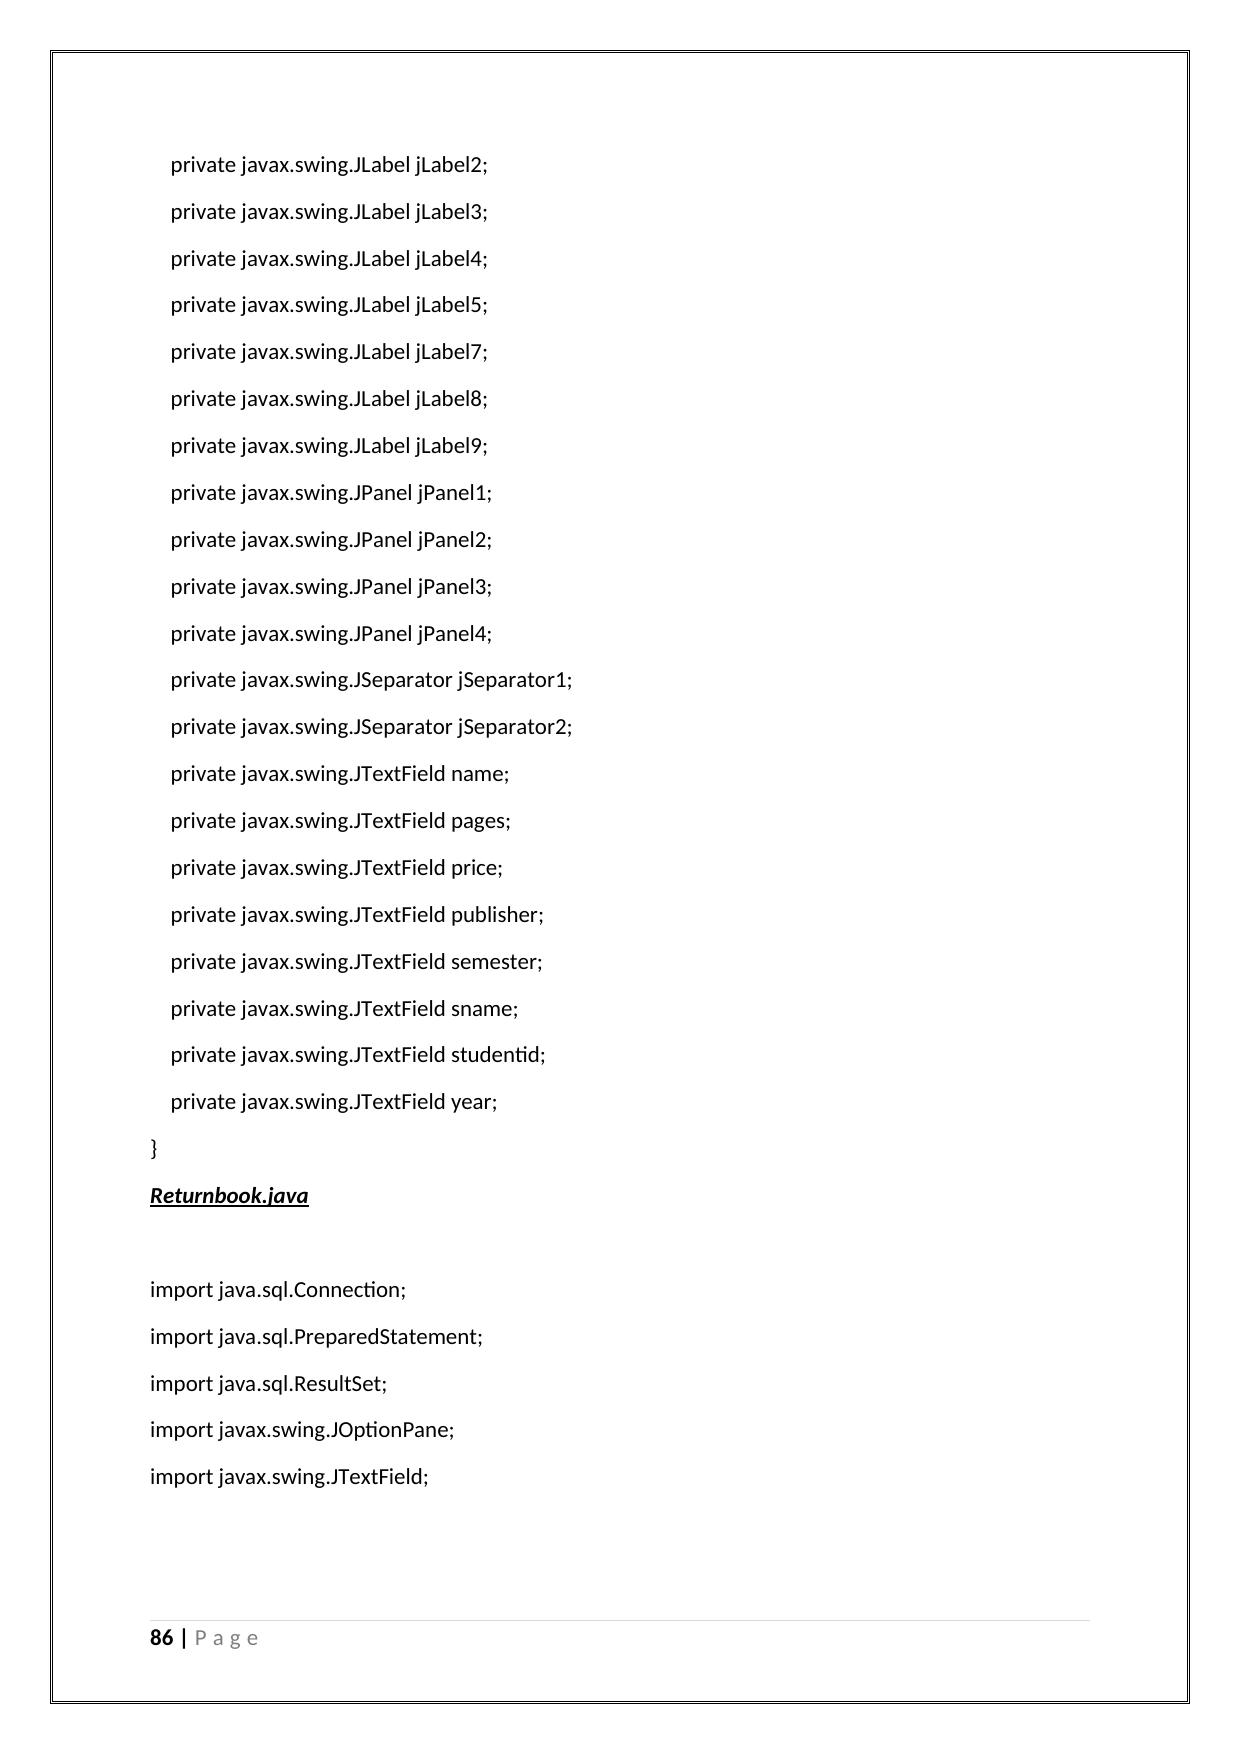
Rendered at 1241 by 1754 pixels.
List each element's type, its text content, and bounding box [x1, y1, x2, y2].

text private javax.swing.JTextField pages; [150, 806, 1090, 834]
text import java.sql.ResultSet; [150, 1369, 1090, 1397]
text private javax.swing.JSeparator jSeparator1; [150, 666, 1090, 694]
text private javax.swing.JLabel jLabel9; [150, 431, 1090, 459]
text private javax.swing.JLabel jLabel4; [150, 244, 1090, 272]
text private javax.swing.JPanel jPanel1; [150, 478, 1090, 506]
text private javax.swing.JTextField name; [150, 759, 1090, 787]
text private javax.swing.JLabel jLabel3; [150, 197, 1090, 225]
text import java.sql.Connection; [150, 1275, 1090, 1303]
text import javax.swing.JTextField; [150, 1462, 1090, 1491]
text import javax.swing.JOptionPane; [150, 1416, 1090, 1444]
text private javax.swing.JPanel jPanel4; [150, 619, 1090, 647]
text private javax.swing.JTextField sname; [150, 994, 1090, 1022]
text private javax.swing.JTextField publisher; [150, 900, 1090, 928]
text private javax.swing.JPanel jPanel2; [150, 525, 1090, 553]
text private javax.swing.JTextField year; [150, 1087, 1090, 1116]
text private javax.swing.JSeparator jSeparator2; [150, 712, 1090, 741]
text import java.sql.PreparedStatement; [150, 1322, 1090, 1350]
text Returnbook.java [150, 1181, 1090, 1209]
text private javax.swing.JTextField price; [150, 853, 1090, 881]
text } [150, 1134, 1090, 1162]
text private javax.swing.JTextField semester; [150, 947, 1090, 975]
text private javax.swing.JTextField studentid; [150, 1041, 1090, 1069]
text private javax.swing.JLabel jLabel5; [150, 291, 1090, 319]
text private javax.swing.JLabel jLabel8; [150, 384, 1090, 412]
text private javax.swing.JLabel jLabel2; [150, 150, 1090, 178]
text private javax.swing.JPanel jPanel3; [150, 572, 1090, 600]
text private javax.swing.JLabel jLabel7; [150, 337, 1090, 366]
